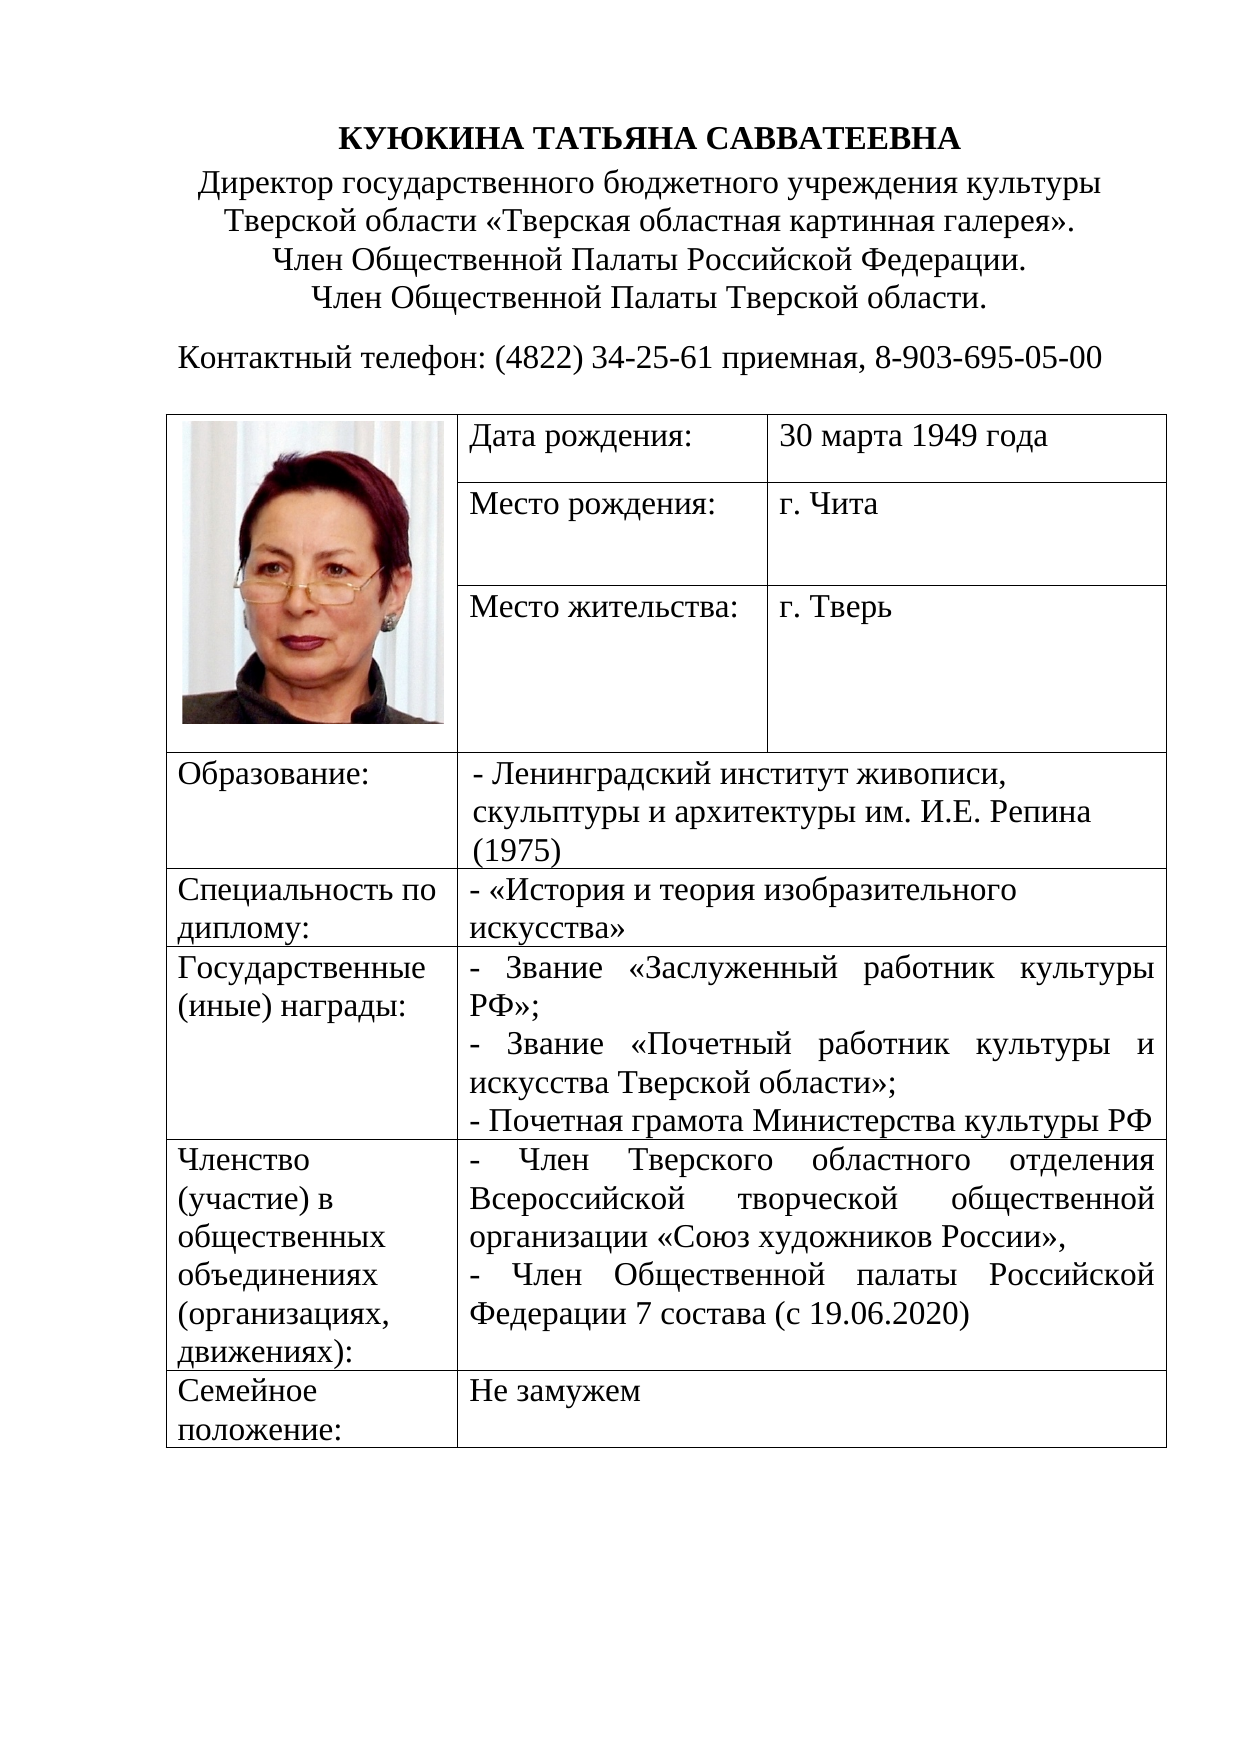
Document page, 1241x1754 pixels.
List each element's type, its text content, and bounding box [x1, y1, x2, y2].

table_cell - Ленинградский институт живописи, скульптуры и архитектуры им. И.Е. Репина (1975) [458, 753, 1166, 868]
table_header [167, 415, 457, 752]
table_cell Государственные (иные) награды: [167, 947, 457, 1138]
table_cell Членство (участие) в общественных объединениях (организациях, движениях): [167, 1140, 457, 1369]
table_cell Место рождения: [458, 483, 767, 585]
text Член Общественной Палаты Российской Федерации. [177, 239, 1122, 277]
table_cell г. Чита [768, 483, 1166, 585]
table_cell Не замужем [458, 1371, 1166, 1447]
text Контактный телефон: (4822) 34-25-61 приемная, 8-903-695-05-00 [177, 337, 1122, 375]
table_cell - «История и теория изобразительного искусства» [458, 869, 1166, 946]
table_cell Образование: [167, 753, 457, 868]
picture [182, 421, 444, 724]
table_cell Семейное положение: [167, 1371, 457, 1447]
table_header 30 марта 1949 года [768, 415, 1166, 482]
text Директор государственного бюджетного учреждения культуры Тверской области «Тверская областная картинная галерея». [177, 162, 1122, 239]
table_cell Место жительства: [458, 586, 767, 752]
text Член Общественной Палаты Тверской области. [177, 277, 1122, 316]
table_cell - Член Тверского областного отделения Всероссийской творческой общественной организации «Союз художников России», - Член Общественной палаты Российской Федерации 7 состава (с 19.06.2020) [458, 1140, 1166, 1369]
table_cell Специальность по диплому: [167, 869, 457, 946]
table_header Дата рождения: [458, 415, 767, 482]
text КУЮКИНА ТАТЬЯНА САВВАТЕЕВНА [177, 118, 1122, 156]
table_cell г. Тверь [768, 586, 1166, 752]
table_cell - Звание «Заслуженный работник культуры РФ»; - Звание «Почетный работник культуры и искусства Тверской области»; - Почетная грамота Министерства культуры РФ [458, 947, 1166, 1138]
